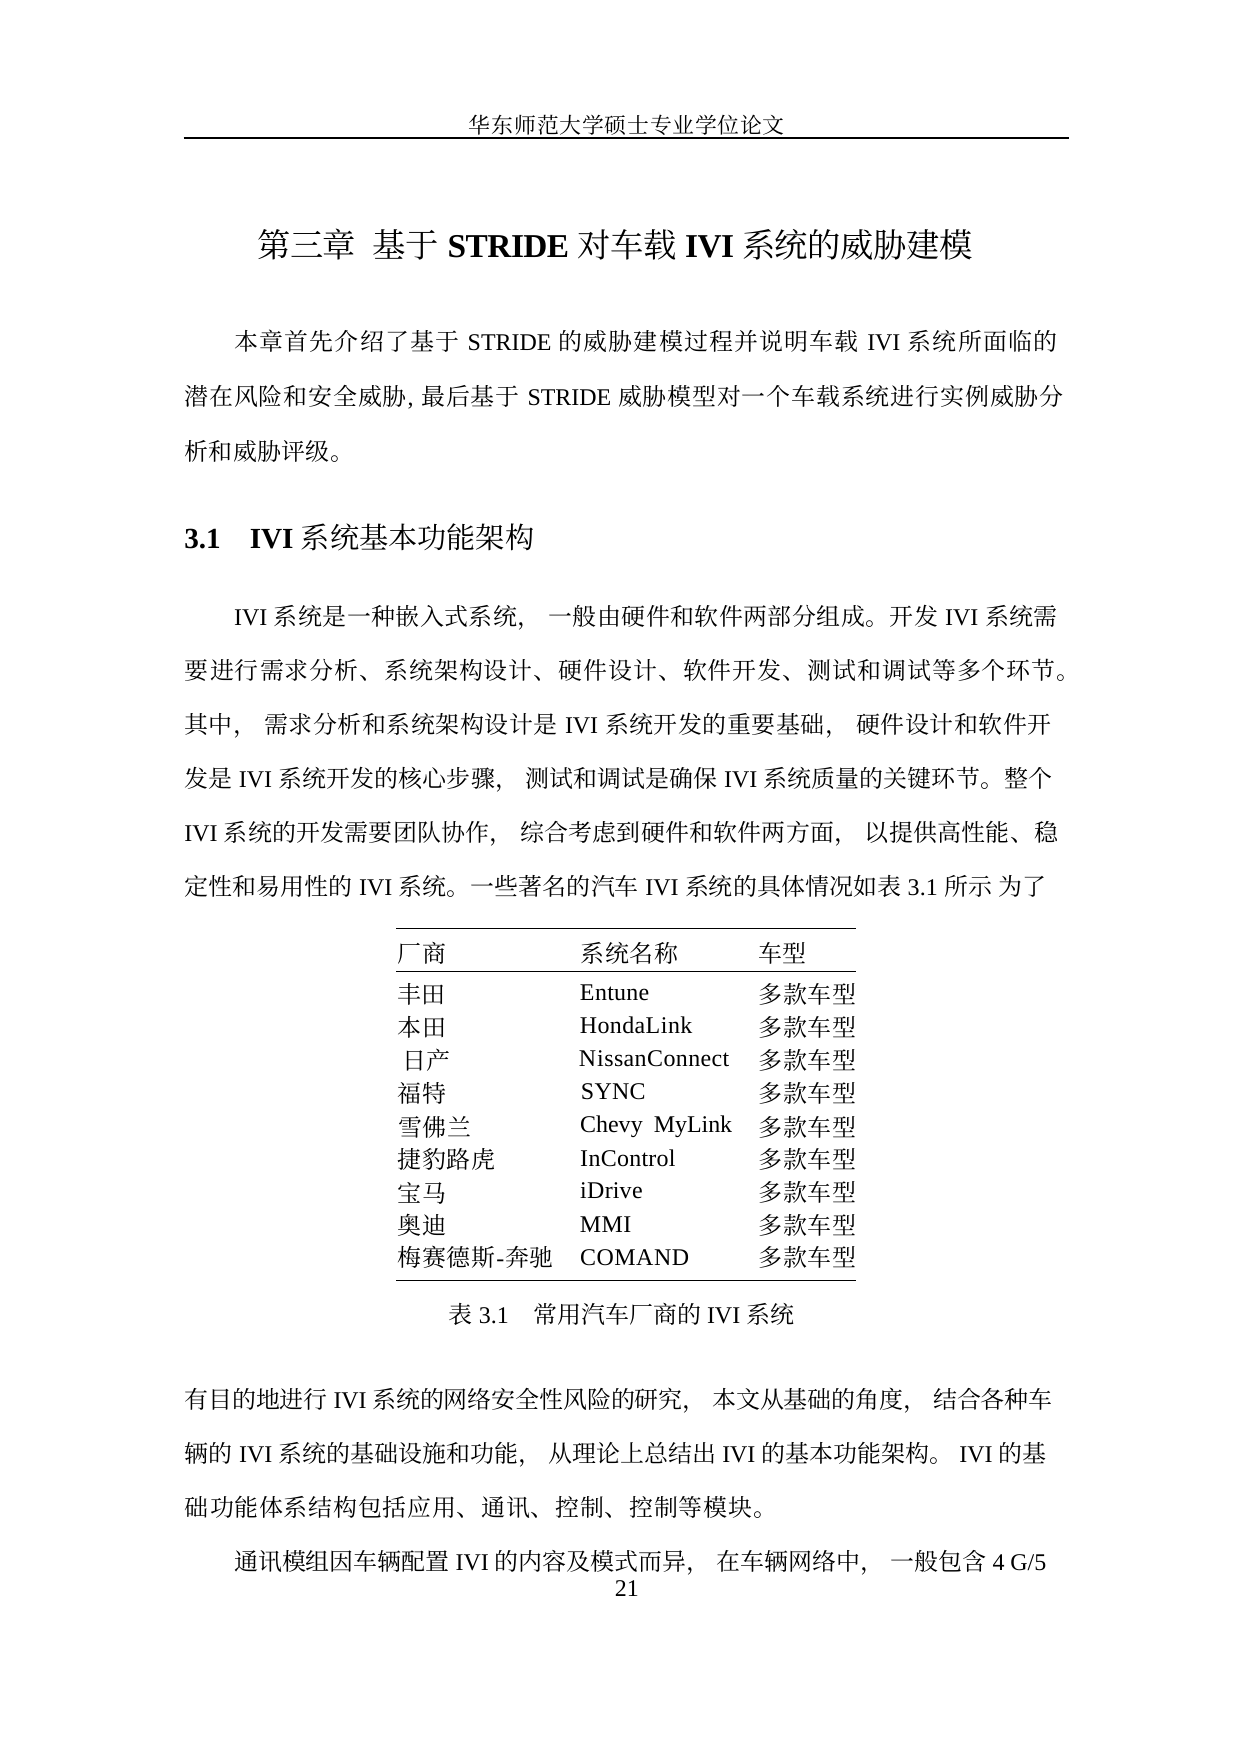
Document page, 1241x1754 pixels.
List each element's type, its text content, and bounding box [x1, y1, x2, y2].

text 本章首先介绍了基于 STRIDE 的威胁建模过程并说明车载 IVI 系统所面临的 潜在风险和安全威胁, 最后基于 STRIDE 威胁模型对一个车载系统进行实例威胁分 析和威胁评级。 [184, 323, 1070, 467]
table_cell HondaLink [566, 1010, 745, 1043]
table_cell 多款车型 [745, 1175, 856, 1208]
table_cell InControl [566, 1143, 745, 1175]
table_cell 丰田 [396, 972, 566, 1010]
table_cell 奥迪 [396, 1208, 566, 1241]
table_cell 多款车型 [745, 1010, 856, 1043]
table_cell 多款车型 [745, 1109, 856, 1143]
text IVI 系统是一种嵌入式系统， 一般由硬件和软件两部分组成。开发 IVI 系统需 要进行需求分析、系统架构设计、硬件设计、软件开发、测试和调试等多个环节。 其中， 需求分析和系统架构设计是 IVI 系统开发的重要基础， 硬件设计和软件开 发是 IVI 系统开发的核心步骤， 测试和调试是确保 IVI 系统质量的关键环节。整个 IVI 系统的开发需要团队协作， 综合考虑到硬件和软件两方面， 以提供高性能、稳 定性和易用性的 IVI 系统。一些著名的汽车 IVI 系统的具体情况如表 3.1 所示 为了 [184, 598, 1082, 902]
text 3.1 IVI 系统基本功能架构 [184, 516, 1082, 556]
table_cell 多款车型 [745, 1241, 856, 1279]
table_cell 多款车型 [745, 1043, 856, 1076]
text 表 3.1 常用汽车厂商的 IVI 系统 [448, 1298, 1082, 1331]
table_cell 福特 [396, 1076, 566, 1109]
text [184, 1542, 1070, 1577]
table_cell Chevy MyLink [566, 1109, 745, 1143]
text 第三章 基于 STRIDE 对车载 IVI 系统的威胁建模 [258, 221, 1082, 267]
table_cell iDrive [566, 1175, 745, 1208]
table_cell 本田 [396, 1010, 566, 1043]
table_cell COMAND [566, 1241, 745, 1279]
table_cell 多款车型 [745, 972, 856, 1010]
table_cell 梅赛德斯-奔驰 [396, 1241, 566, 1279]
table_cell 日产 [396, 1043, 566, 1076]
table_cell 宝马 [396, 1175, 566, 1208]
table_cell Entune [566, 972, 745, 1010]
table_cell 雪佛兰 [396, 1109, 566, 1143]
table_cell 多款车型 [745, 1143, 856, 1175]
table_cell NissanConnect [566, 1043, 745, 1076]
table_cell SYNC [566, 1076, 745, 1109]
table_header 厂商 [396, 929, 566, 971]
table_cell 多款车型 [745, 1076, 856, 1109]
table_cell 多款车型 [745, 1208, 856, 1241]
table_header 车型 [745, 929, 856, 971]
table_cell 捷豹路虎 [396, 1143, 566, 1175]
table_cell MMI [566, 1208, 745, 1241]
text 有目的地进行 IVI 系统的网络安全性风险的研究， 本文从基础的角度， 结合各种车 辆的 IVI 系统的基础设施和功能， 从理论上总结出 IVI 的基本功能架构。 IVI 的基 础功能体系结构包括应用、通讯、控制、控制等模块。 [184, 1381, 1070, 1523]
table_header 系统名称 [566, 929, 745, 971]
